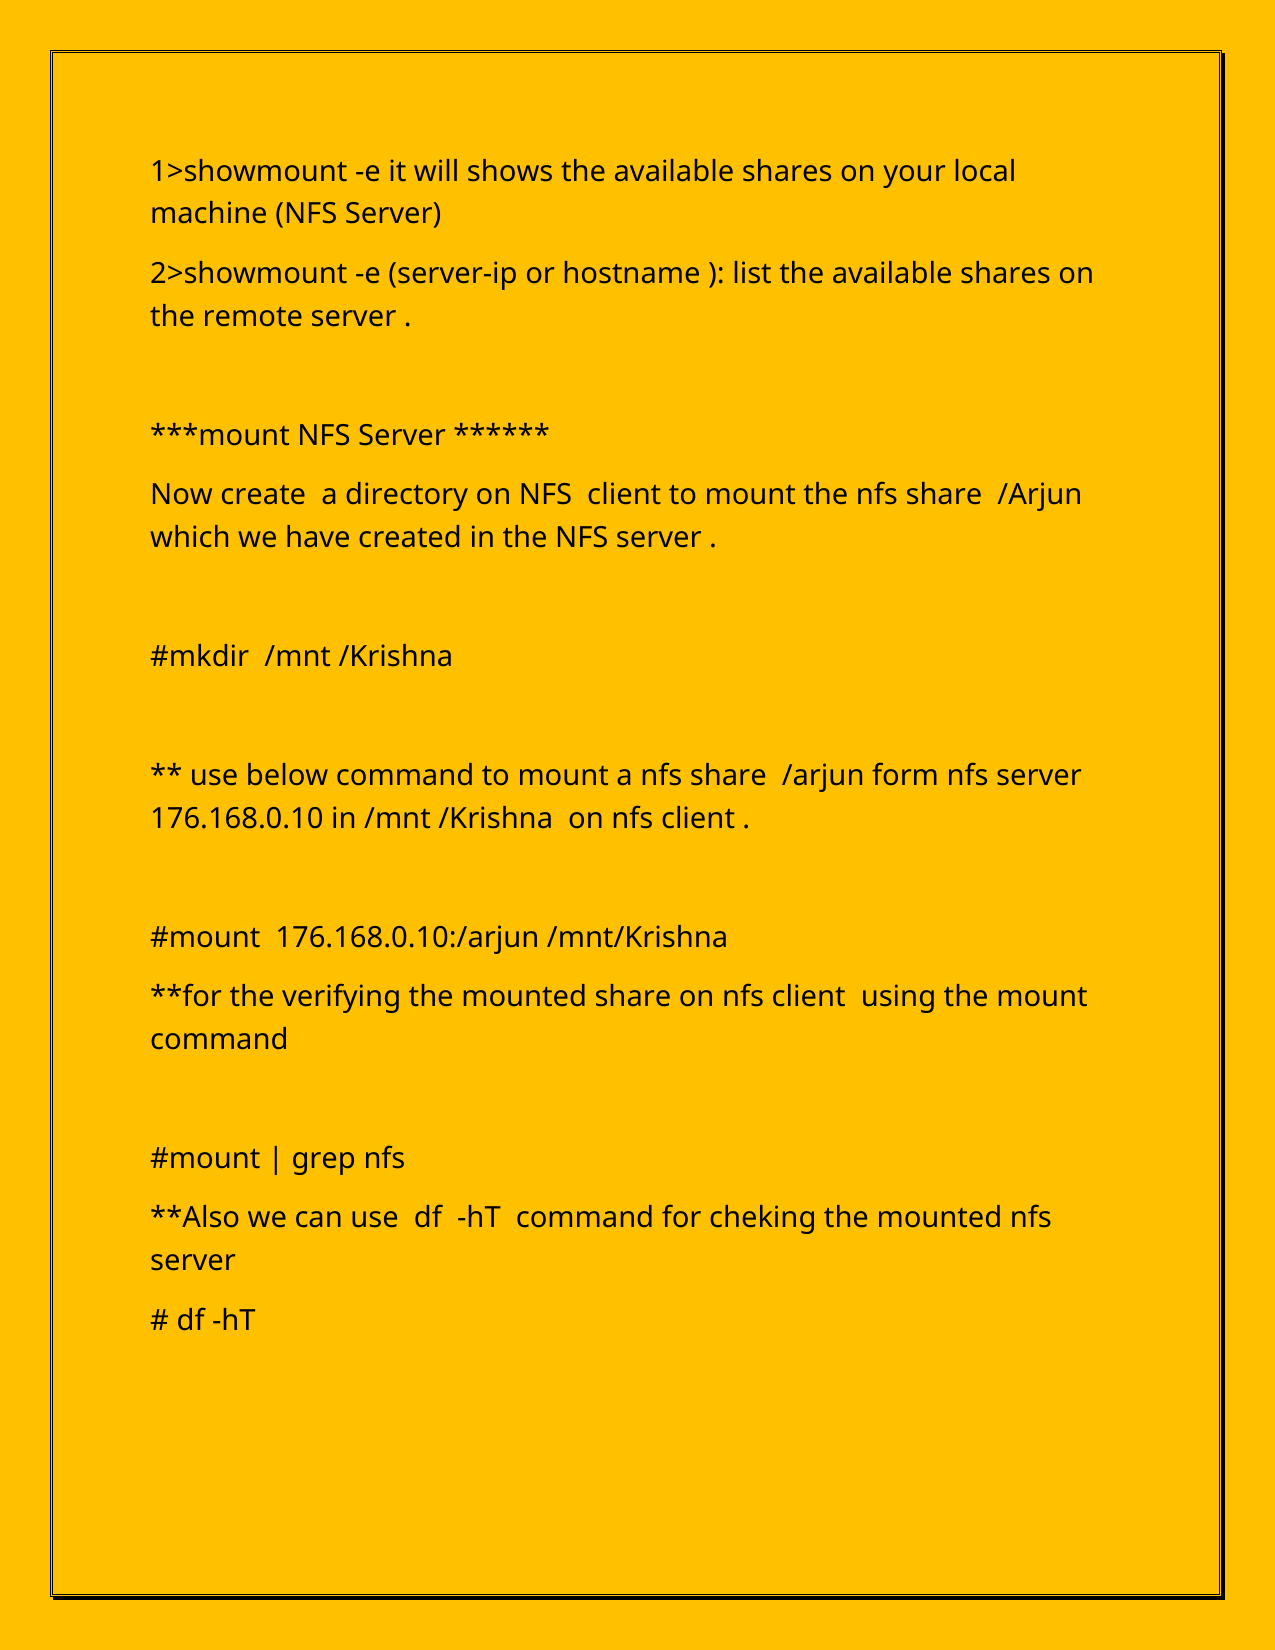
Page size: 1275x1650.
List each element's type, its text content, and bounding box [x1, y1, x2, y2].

text Now create a directory on NFS client to mount the nfs share /Arjun which we have created in the NFS server . [150, 473, 1122, 556]
text #mount 176.168.0.10:/arjun /mnt/Krishna [150, 916, 1122, 956]
text ** use below command to mount a nfs share /arjun form nfs server 176.168.0.10 in /mnt /Krishna on nfs client . [150, 754, 1122, 837]
text 1>showmount -e it will shows the available shares on your local machine (NFS Server) [150, 150, 1122, 232]
text 2>showmount -e (server-ip or hostname ): list the available shares on the remote server . [150, 252, 1122, 335]
text #mount | grep nfs [150, 1137, 1122, 1177]
text #mkdir /mnt /Krishna [150, 635, 1122, 675]
text ***mount NFS Server ****** [150, 414, 1122, 454]
text **for the verifying the mounted share on nfs client using the mount command [150, 976, 1122, 1058]
text **Also we can use df -hT command for cheking the mounted nfs server [150, 1197, 1122, 1279]
text # df -hT [150, 1299, 1122, 1339]
